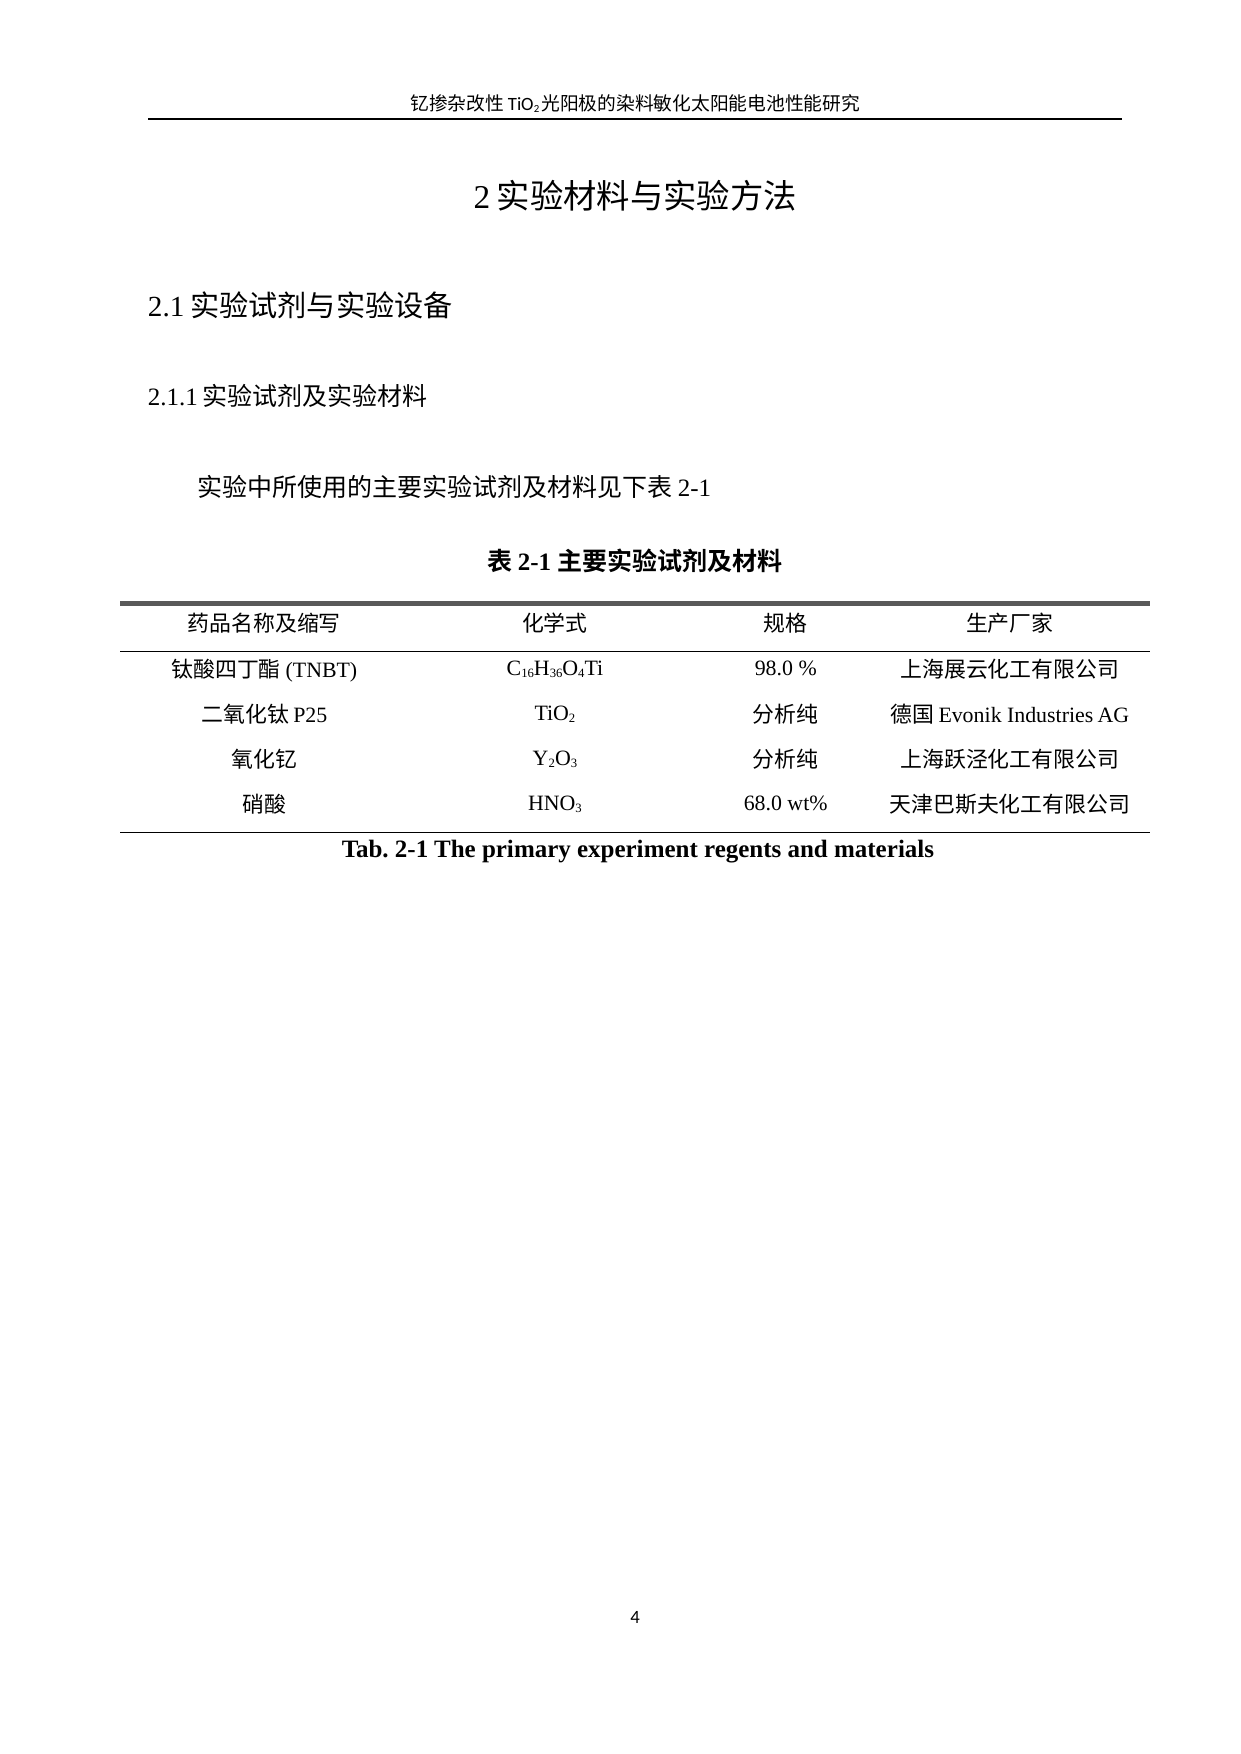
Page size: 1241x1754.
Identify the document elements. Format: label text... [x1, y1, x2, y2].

table_cell 德国Evonik Industries AG [870, 697, 1149, 742]
subtitle 2.1.1实验试剂及实验材料 [148, 362, 1122, 427]
text 表2-1 主要实验试剂及材料 [257, 527, 1013, 592]
table_header 化学式 [408, 606, 701, 651]
table_cell 二氧化钛P25 [120, 697, 408, 742]
table_cell C16H36O4Ti [408, 652, 701, 697]
text 实验中所使用的主要实验试剂及材料见下表2-1 [148, 453, 1122, 518]
text Tab. 2-1 The primary experiment regents and materials [257, 833, 1013, 865]
subtitle 2实验材料与实验方法 [148, 161, 1122, 226]
table_header 药品名称及缩写 [120, 606, 408, 651]
table_cell 上海跃泾化工有限公司 [870, 742, 1149, 787]
table_cell 分析纯 [701, 697, 869, 742]
table_header 生产厂家 [870, 606, 1149, 651]
table_cell 天津巴斯夫化工有限公司 [870, 787, 1149, 832]
table_header 规格 [701, 606, 869, 651]
table_cell 硝酸 [120, 787, 408, 832]
table_cell TiO2 [408, 697, 701, 742]
table_cell 68.0 wt% [701, 787, 869, 832]
table_cell 钛酸四丁酯 (TNBT) [120, 652, 408, 697]
table_cell 上海展云化工有限公司 [870, 652, 1149, 697]
table_cell 98.0 % [701, 652, 869, 697]
table_cell 氧化钇 [120, 742, 408, 787]
table_cell 分析纯 [701, 742, 869, 787]
table_cell Y2O3 [408, 742, 701, 787]
subtitle 2.1实验试剂与实验设备 [148, 271, 1122, 336]
table_cell HNO3 [408, 787, 701, 832]
